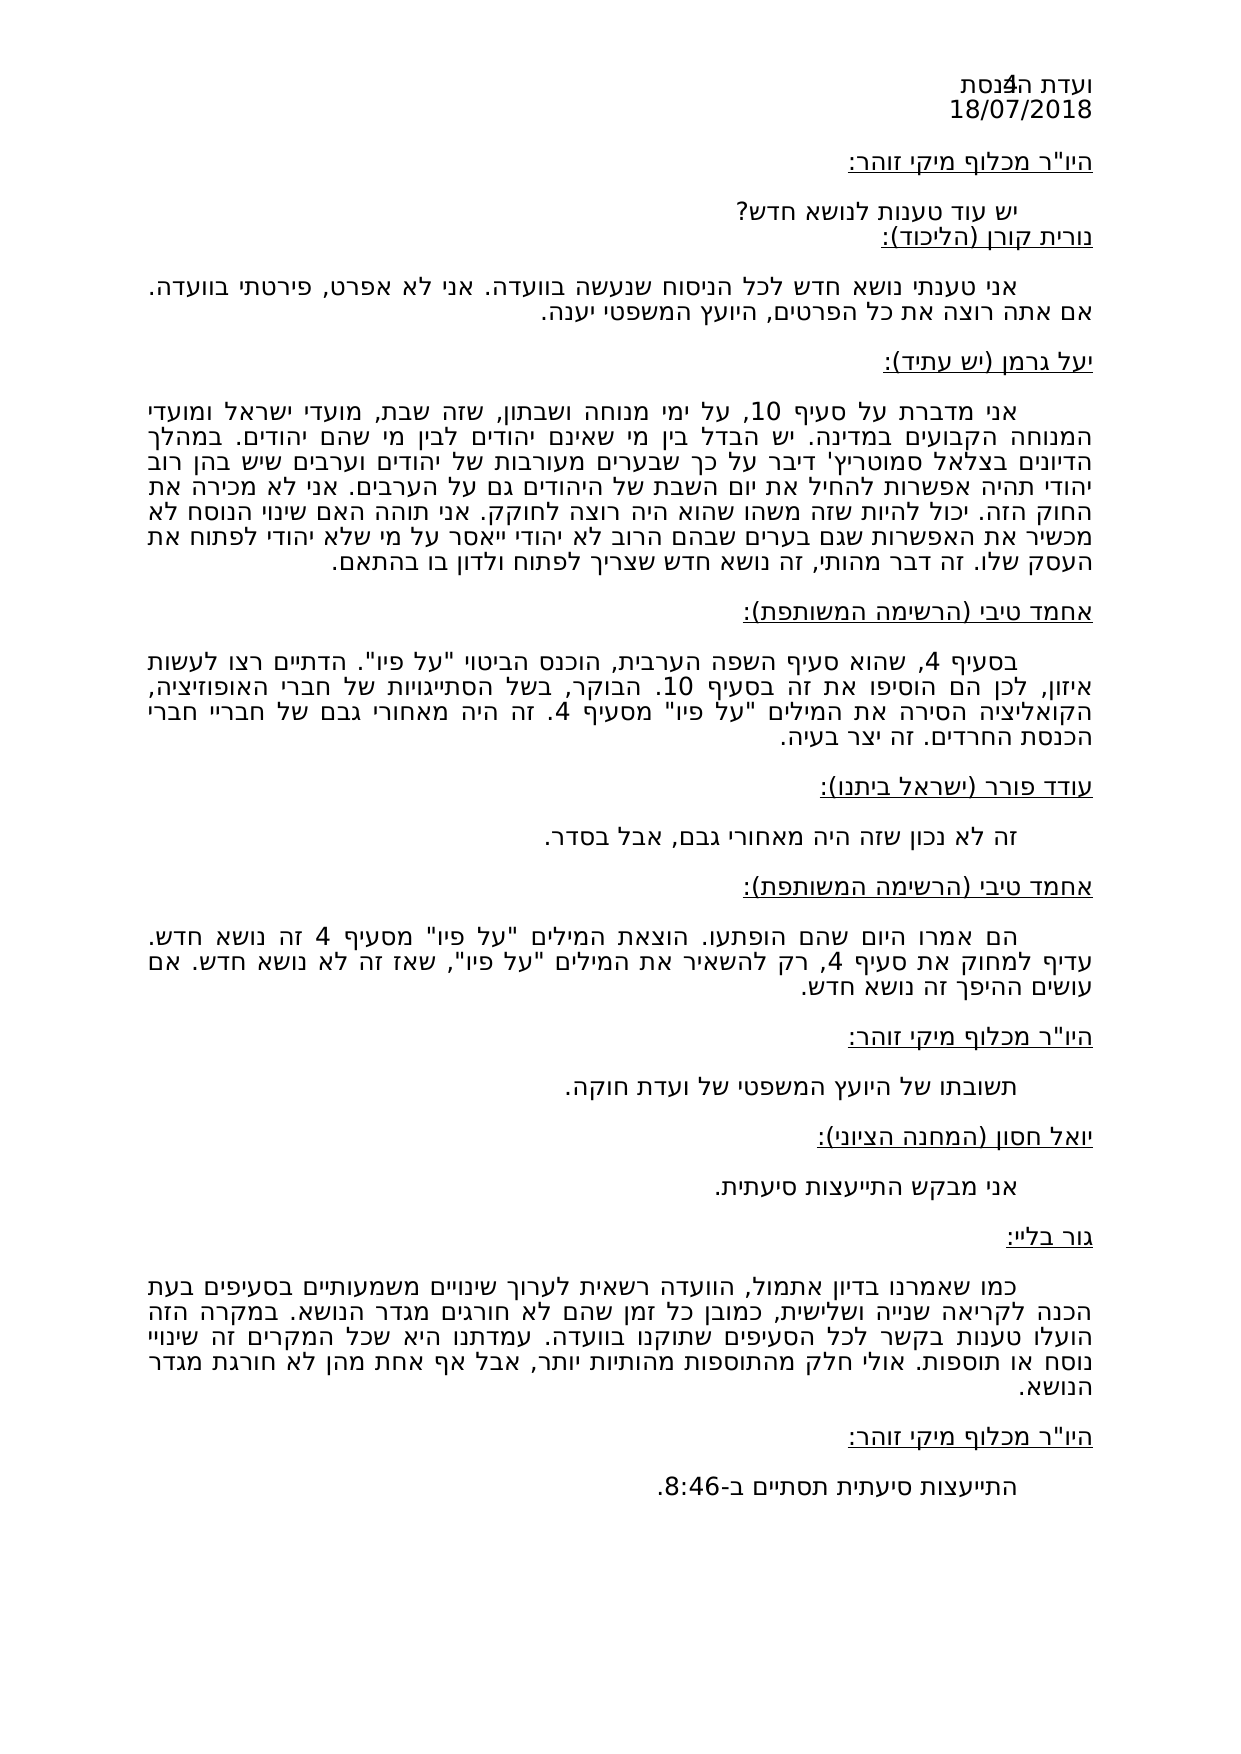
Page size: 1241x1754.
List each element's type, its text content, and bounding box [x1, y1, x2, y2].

text בסעיף 4, שהוא סעיף השפה הערבית, הוכנס הביטוי "על פיו". הדתיים רצו לעשות איזון, לכן הם הוסיפו את זה בסעיף 10. הבוקר, בשל הסתייגויות של חברי האופוזיציה, הקואליציה הסירה את המילים "על פיו" מסעיף 4. זה היה מאחורי גבם של חבריי חברי הכנסת החרדים. זה יצר בעיה. [147, 650, 1093, 750]
text אני מבקש התייעצות סיעתית. [147, 1175, 1093, 1200]
text אני טענתי נושא חדש לכל הניסוח שנעשה בוועדה. אני לא אפרט, פירטתי בוועדה. אם אתה רוצה את כל הפרטים, היועץ המשפטי יענה. [147, 275, 1093, 325]
text תשובתו של היועץ המשפטי של ועדת חוקה. [147, 1075, 1093, 1100]
text זה לא נכון שזה היה מאחורי גבם, אבל בסדר. [147, 825, 1093, 850]
text יש עוד טענות לנושא חדש? [147, 200, 1093, 225]
text כמו שאמרנו בדיון אתמול, הוועדה רשאית לערוך שינויים משמעותיים בסעיפים בעת הכנה לקריאה שנייה ושלישית, כמובן כל זמן שהם לא חורגים מגדר הנושא. במקרה הזה הועלו טענות בקשר לכל הסעיפים שתוקנו בוועדה. עמדתנו היא שכל המקרים זה שינויי נוסח או תוספות. אולי חלק מהתוספות מהותיות יותר, אבל אף אחת מהן לא חורגת מגדר הנושא. [147, 1275, 1093, 1400]
text אני מדברת על סעיף 10, על ימי מנוחה ושבתון, שזה שבת, מועדי ישראל ומועדי המנוחה הקבועים במדינה. יש הבדל בין מי שאינם יהודים לבין מי שהם יהודים. במהלך הדיונים בצלאל סמוטריץ' דיבר על כך שבערים מעורבות של יהודים וערבים שיש בהן רוב יהודי תהיה אפשרות להחיל את יום השבת של היהודים גם על הערבים. אני לא מכירה את החוק הזה. יכול להיות שזה משהו שהוא היה רוצה לחוקק. אני תוהה האם שינוי הנוסח לא מכשיר את האפשרות שגם בערים שבהם הרוב לא יהודי ייאסר על מי שלא יהודי לפתוח את העסק שלו. זה דבר מהותי, זה נושא חדש שצריך לפתוח ולדון בו בהתאם. [147, 400, 1093, 575]
text התייעצות סיעתית תסתיים ב-8:46. [147, 1475, 1093, 1500]
text הם אמרו היום שהם הופתעו. הוצאת המילים "על פיו" מסעיף 4 זה נושא חדש. עדיף למחוק את סעיף 4, רק להשאיר את המילים "על פיו", שאז זה לא נושא חדש. אם עושים ההיפך זה נושא חדש. [147, 925, 1093, 1000]
